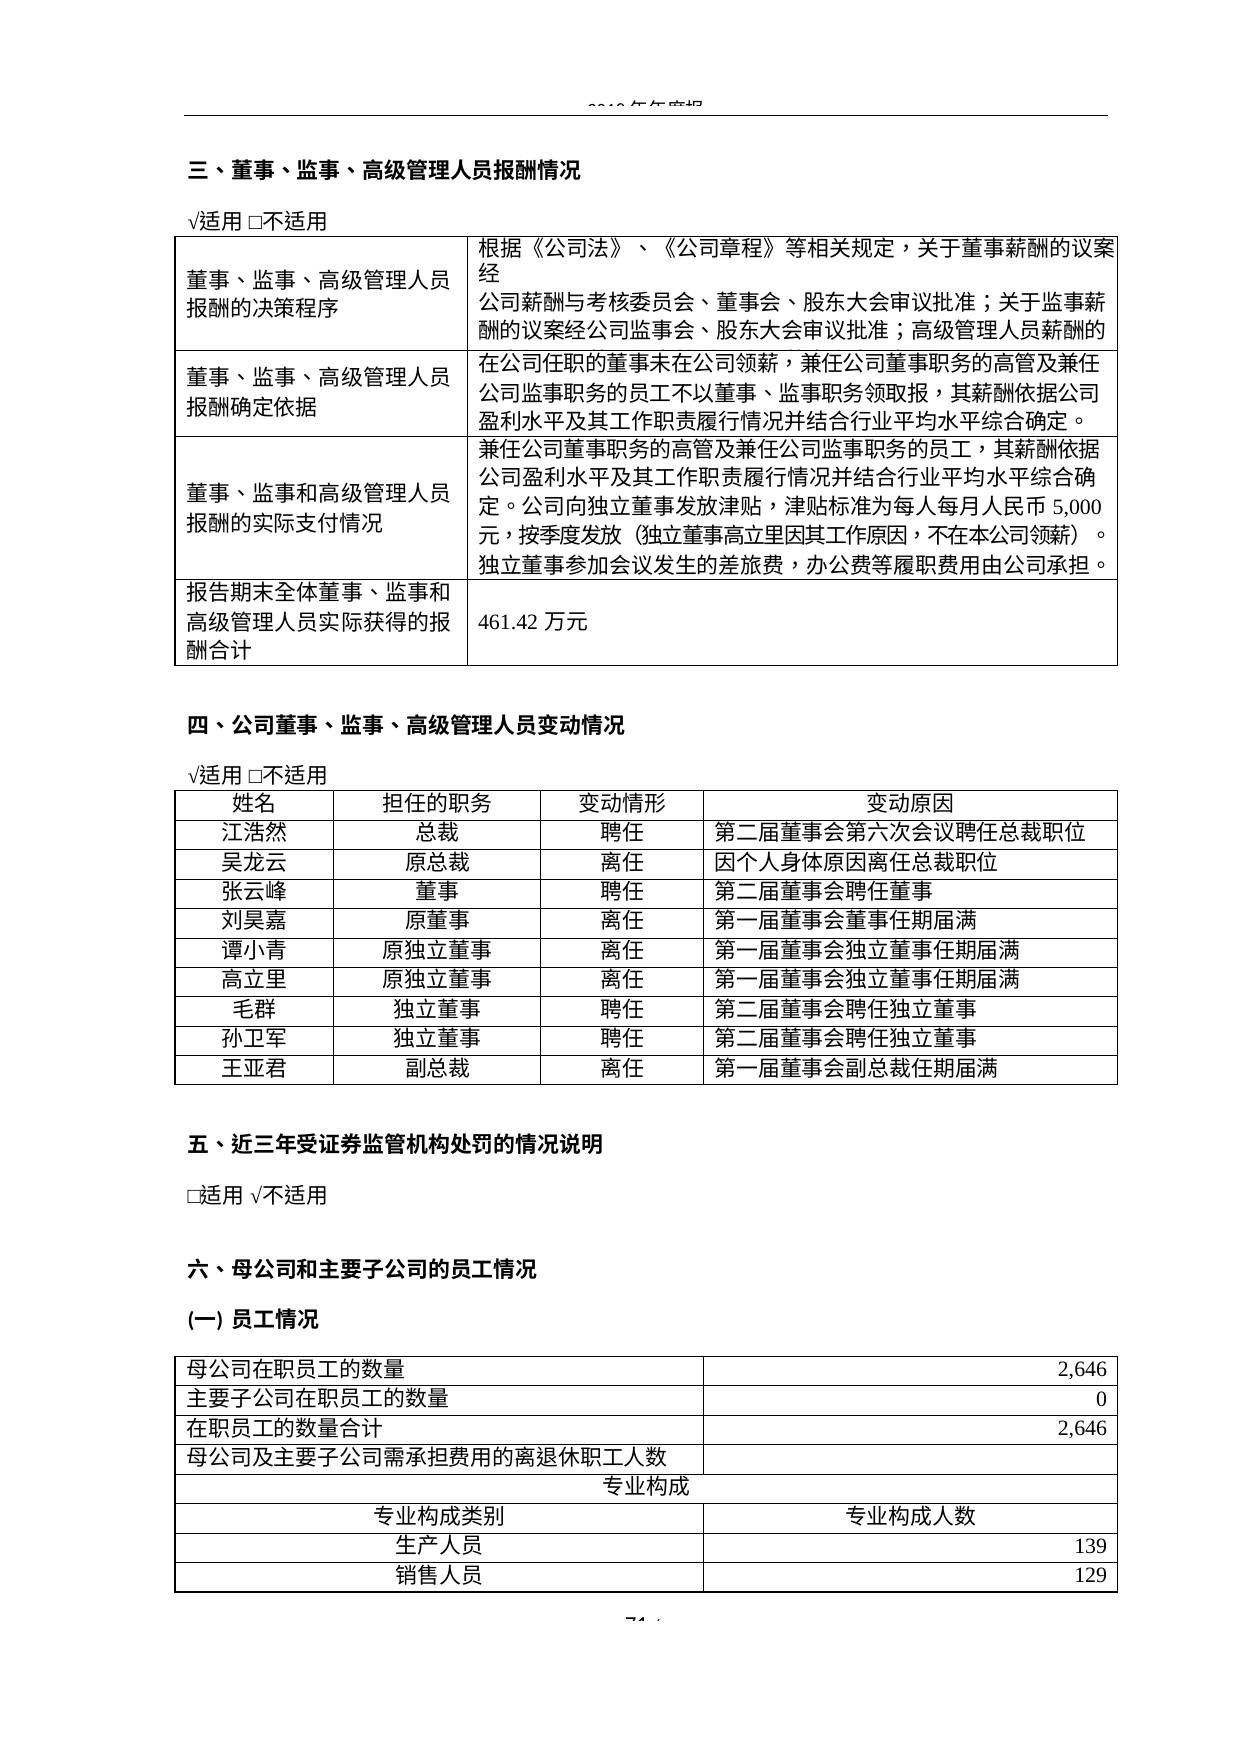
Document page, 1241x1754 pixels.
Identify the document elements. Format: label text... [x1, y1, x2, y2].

subtitle 六、母公司和主要子公司的员工情况 [187, 1254, 868, 1283]
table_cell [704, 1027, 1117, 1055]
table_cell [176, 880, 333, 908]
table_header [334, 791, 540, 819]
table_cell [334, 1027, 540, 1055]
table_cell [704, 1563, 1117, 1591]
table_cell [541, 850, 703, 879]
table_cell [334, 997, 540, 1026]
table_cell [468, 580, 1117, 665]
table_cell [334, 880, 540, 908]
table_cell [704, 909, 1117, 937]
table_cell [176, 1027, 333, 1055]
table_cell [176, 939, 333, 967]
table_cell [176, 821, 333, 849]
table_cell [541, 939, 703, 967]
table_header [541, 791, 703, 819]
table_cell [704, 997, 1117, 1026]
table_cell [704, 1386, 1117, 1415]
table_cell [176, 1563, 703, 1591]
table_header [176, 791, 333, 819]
text √适用 □不适用 [187, 761, 868, 790]
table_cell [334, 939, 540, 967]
subtitle 四、公司董事、监事、高级管理人员变动情况 [187, 710, 868, 739]
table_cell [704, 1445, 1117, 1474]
text √适用 □不适用 [187, 206, 868, 236]
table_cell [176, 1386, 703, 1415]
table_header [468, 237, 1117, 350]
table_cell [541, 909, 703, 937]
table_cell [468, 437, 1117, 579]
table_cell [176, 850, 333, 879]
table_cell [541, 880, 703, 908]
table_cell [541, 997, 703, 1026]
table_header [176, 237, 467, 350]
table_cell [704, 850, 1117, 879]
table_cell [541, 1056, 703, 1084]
text □适用 √不适用 [187, 1180, 868, 1210]
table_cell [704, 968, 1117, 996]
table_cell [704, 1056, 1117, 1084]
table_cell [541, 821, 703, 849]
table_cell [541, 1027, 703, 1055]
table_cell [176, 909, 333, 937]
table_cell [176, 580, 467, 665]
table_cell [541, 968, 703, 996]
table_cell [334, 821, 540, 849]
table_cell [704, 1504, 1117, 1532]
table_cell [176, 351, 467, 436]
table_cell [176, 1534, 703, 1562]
subtitle 五、近三年受证券监管机构处罚的情况说明 [187, 1129, 868, 1159]
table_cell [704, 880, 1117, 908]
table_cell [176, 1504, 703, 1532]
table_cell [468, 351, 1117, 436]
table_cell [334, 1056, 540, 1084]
subtitle 三、董事、监事、高级管理人员报酬情况 [187, 155, 868, 184]
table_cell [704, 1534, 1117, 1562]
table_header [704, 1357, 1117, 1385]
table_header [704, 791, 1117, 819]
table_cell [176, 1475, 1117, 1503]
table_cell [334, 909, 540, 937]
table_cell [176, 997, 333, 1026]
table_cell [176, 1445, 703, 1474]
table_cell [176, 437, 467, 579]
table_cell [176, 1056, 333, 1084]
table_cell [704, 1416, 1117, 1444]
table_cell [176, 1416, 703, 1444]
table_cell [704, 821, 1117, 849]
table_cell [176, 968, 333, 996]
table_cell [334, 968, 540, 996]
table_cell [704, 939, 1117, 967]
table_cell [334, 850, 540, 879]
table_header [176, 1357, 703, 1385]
subtitle (一) 员工情况 [187, 1304, 868, 1334]
